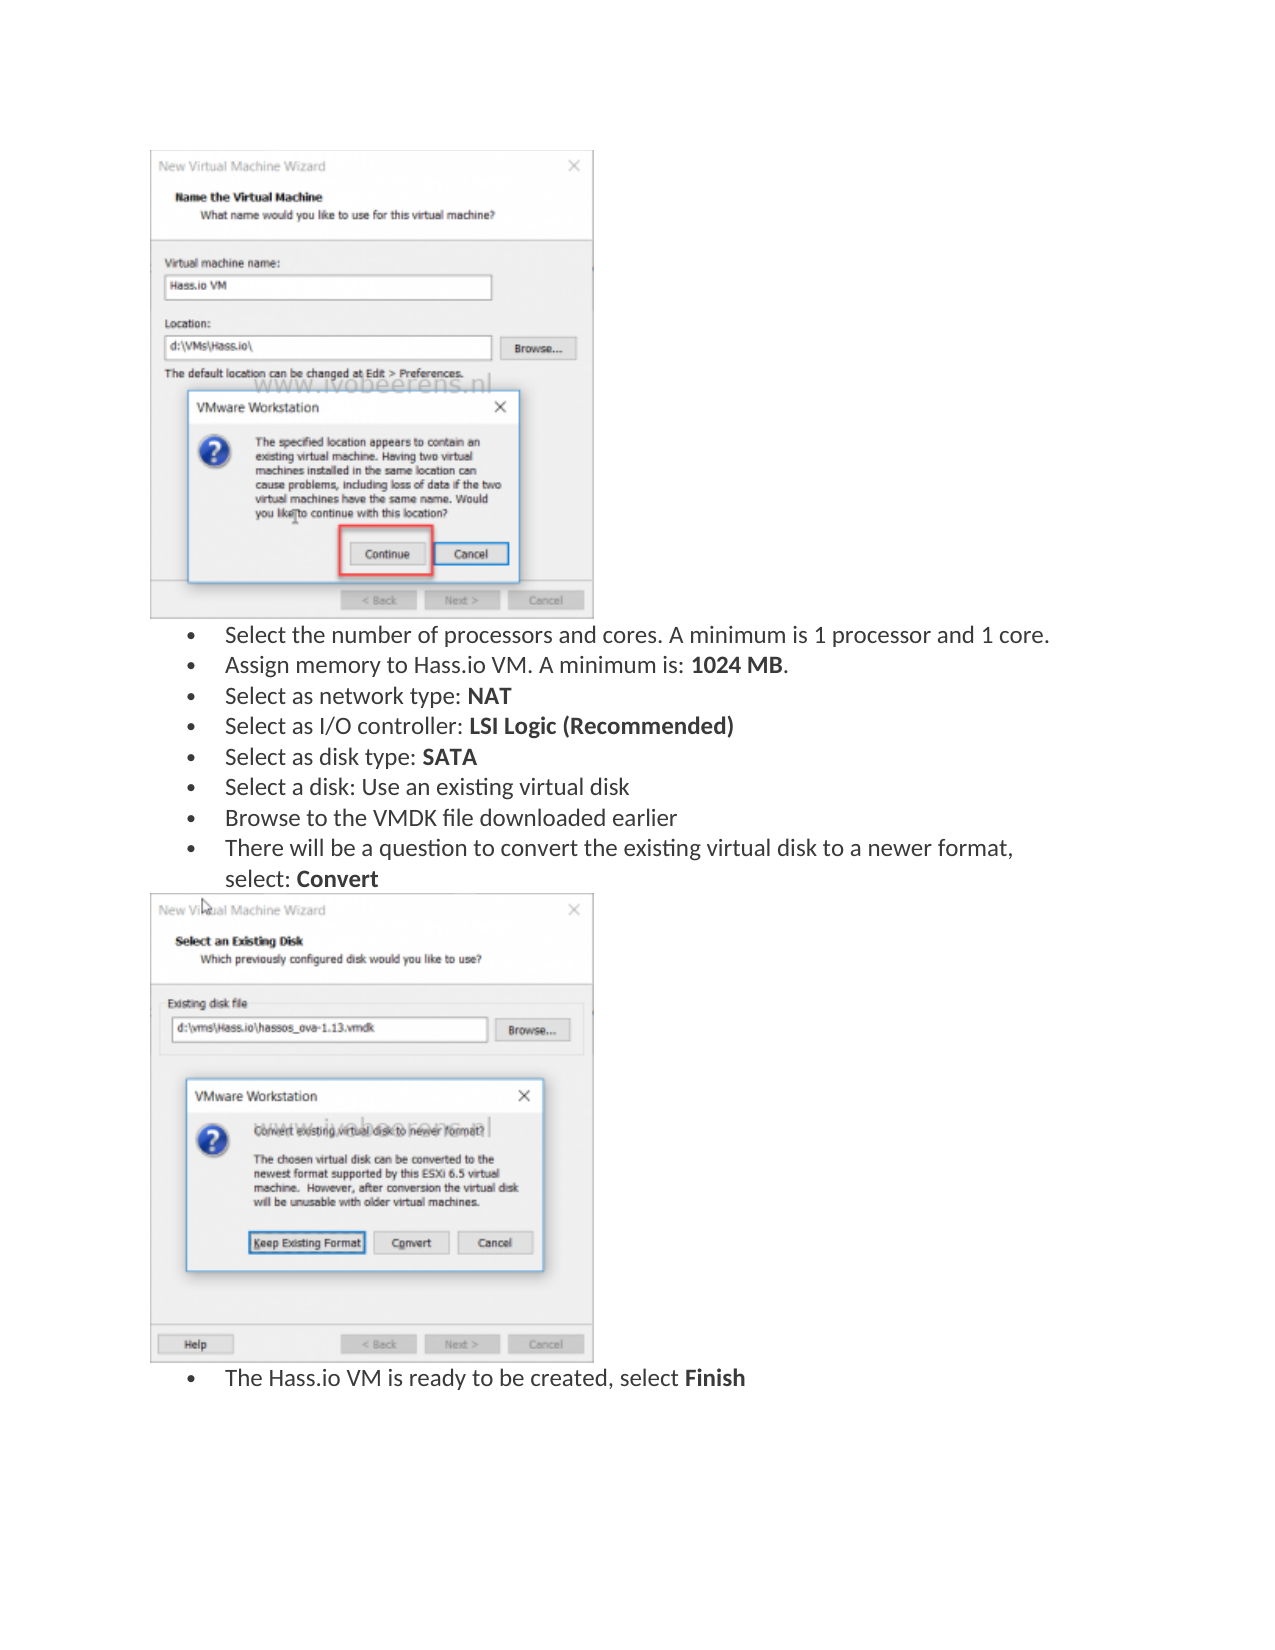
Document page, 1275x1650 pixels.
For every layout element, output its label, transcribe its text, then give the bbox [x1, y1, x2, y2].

list Select as I/O controller: LSI Logic (Recommended) [187, 710, 1125, 741]
picture [150, 893, 594, 1363]
list Select as network type: NAT [187, 680, 1125, 710]
list Select as disk type: SATA [187, 741, 1125, 771]
list There will be a question to convert the existing virtual disk to a newer format, select: Convert [187, 832, 1125, 893]
list Select the number of processors and cores. A minimum is 1 processor and 1 core. [187, 619, 1125, 649]
picture [150, 150, 594, 619]
list Browse to the VMDK file downloaded earlier [187, 802, 1125, 832]
list Assign memory to Hass.io VM. A minimum is: 1024 MB. [187, 649, 1125, 680]
list The Hass.io VM is ready to be created, select Finish [187, 1362, 1125, 1393]
list Select a disk: Use an existing virtual disk [187, 771, 1125, 802]
